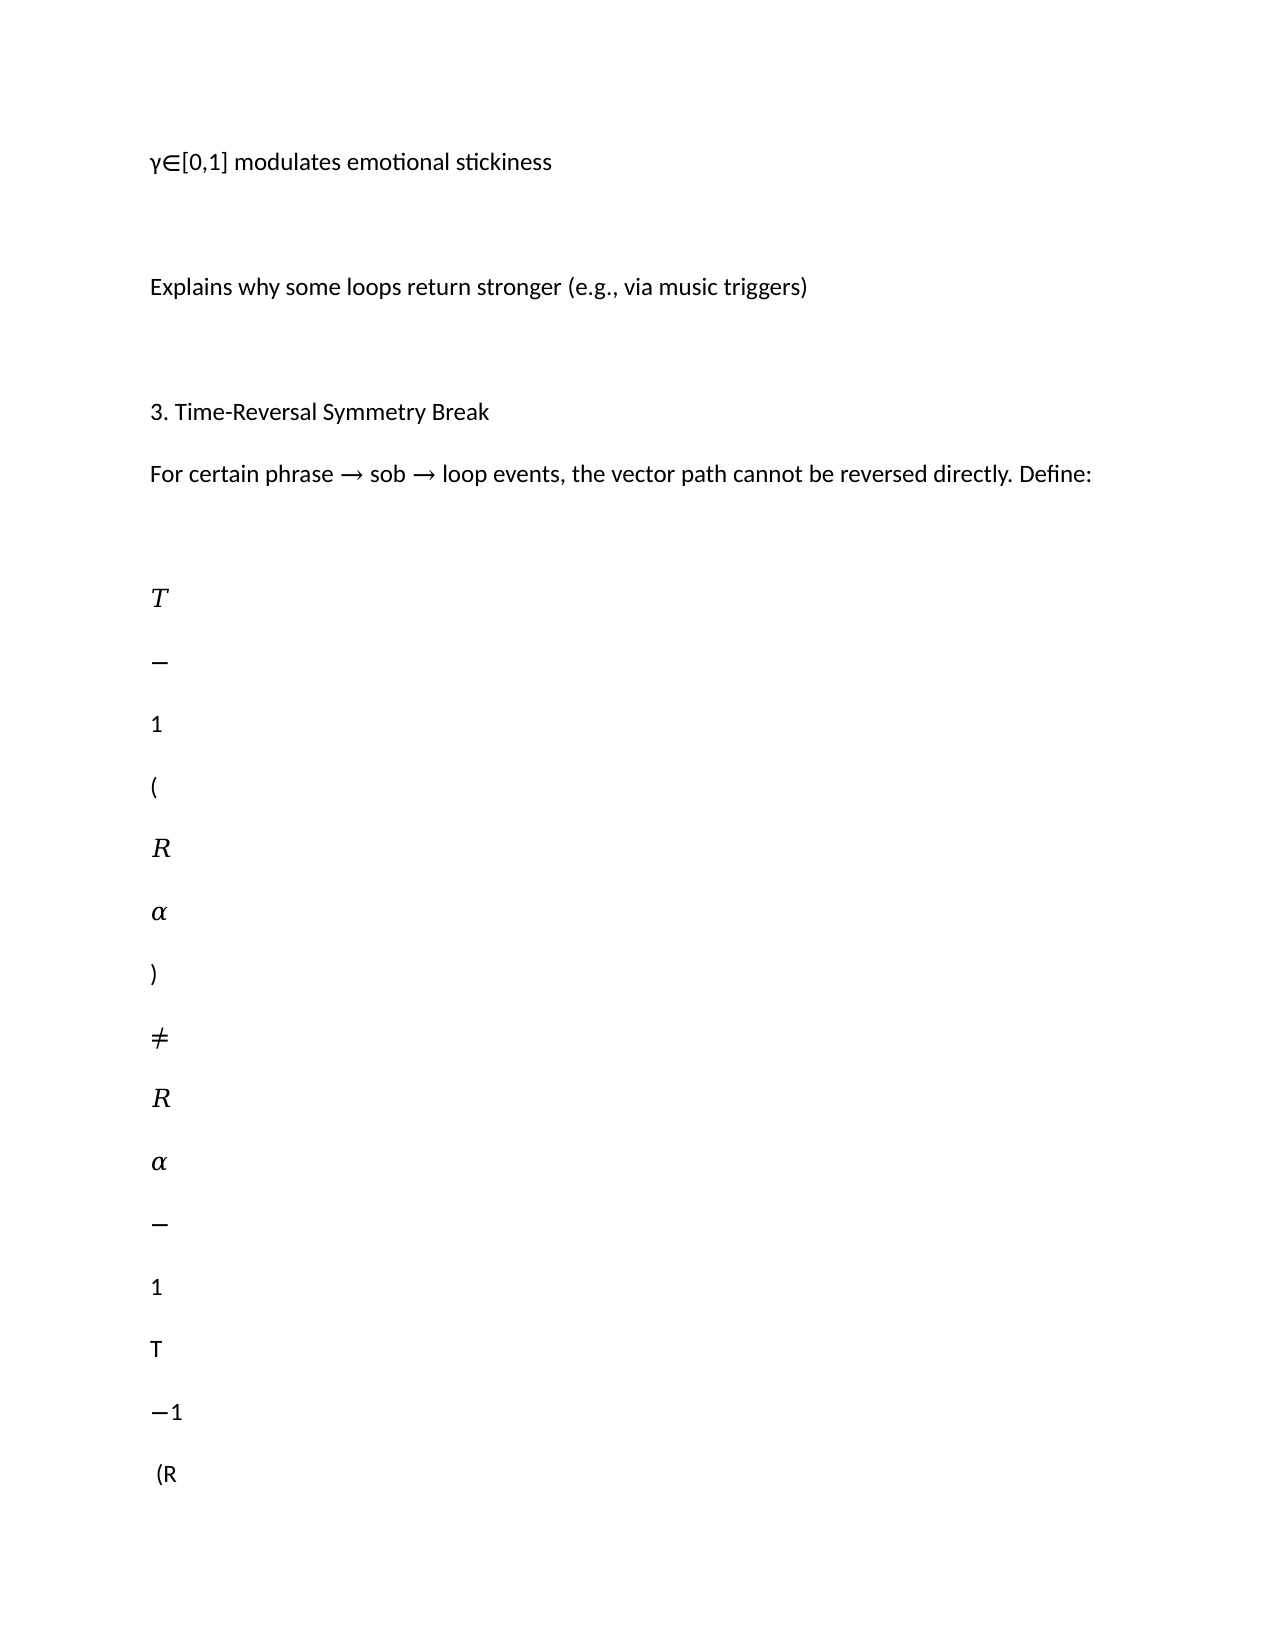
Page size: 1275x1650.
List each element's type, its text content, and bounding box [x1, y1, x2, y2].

text (R [150, 1462, 1125, 1487]
text −1 [150, 1400, 1125, 1425]
text ≠ [150, 1025, 1125, 1050]
text T [150, 1337, 1125, 1362]
text ) [150, 962, 1125, 987]
text 𝑅 [150, 1087, 1125, 1112]
text 𝑇 [150, 587, 1125, 612]
text γ∈[0,1] modulates emotional stickiness [150, 150, 1125, 175]
text 𝛼 [150, 900, 1125, 925]
text 1 [150, 712, 1125, 737]
text − [150, 1212, 1125, 1237]
text Explains why some loops return stronger (e.g., via music triggers) [150, 275, 1125, 300]
text 𝛼 [150, 1150, 1125, 1175]
text 𝑅 [150, 837, 1125, 862]
text − [150, 650, 1125, 675]
text 1 [150, 1275, 1125, 1300]
text ( [150, 775, 1125, 800]
text For certain phrase → sob → loop events, the vector path cannot be reversed directly. Define: [150, 462, 1125, 487]
text 3. Time-Reversal Symmetry Break [150, 400, 1125, 425]
